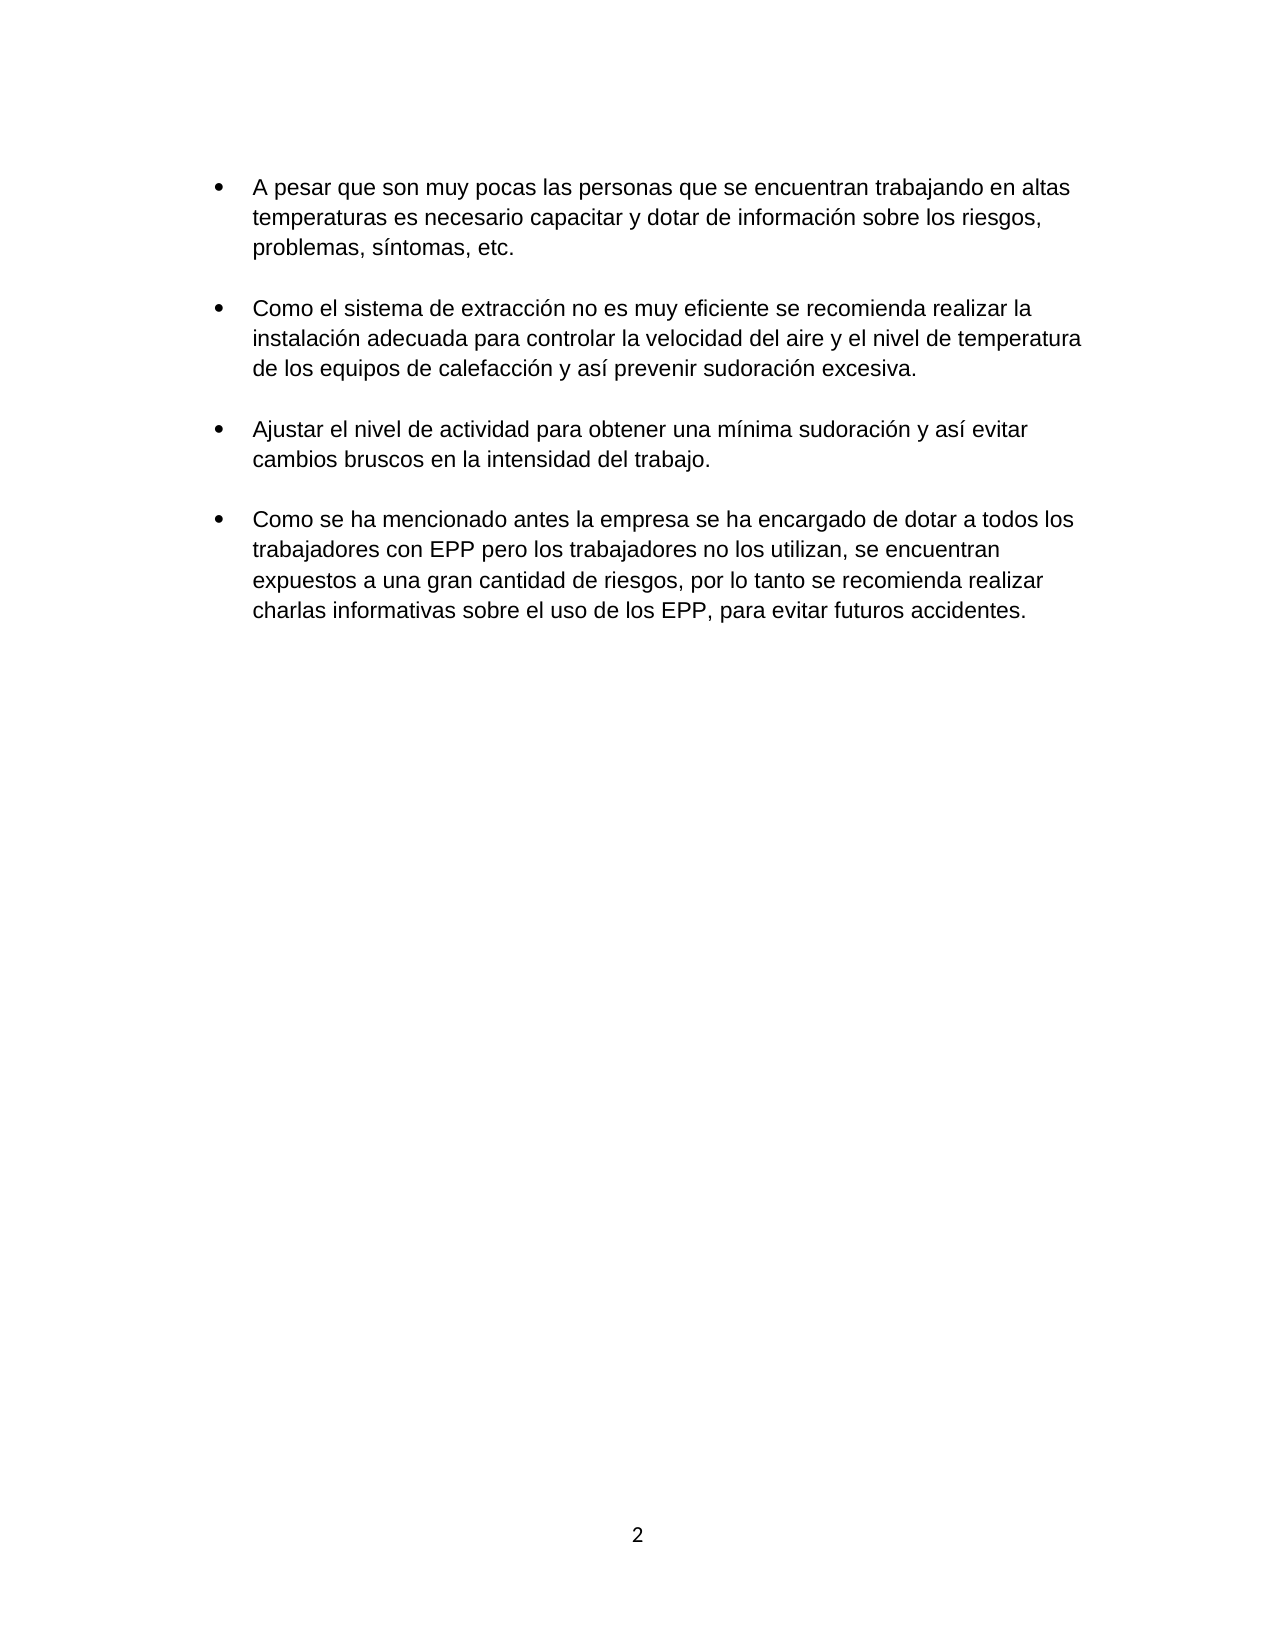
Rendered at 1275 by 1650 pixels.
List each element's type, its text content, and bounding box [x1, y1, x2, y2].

list A pesar que son muy pocas las personas que se encuentran trabajando en altas temperaturas es necesario capacitar y dotar de información sobre los riesgos, problemas, síntomas, etc. [215, 174, 1098, 261]
list Como el sistema de extracción no es muy eficiente se recomienda realizar la instalación adecuada para controlar la velocidad del aire y el nivel de temperatura de los equipos de calefacción y así prevenir sudoración excesiva. [215, 295, 1098, 382]
list Como se ha mencionado antes la empresa se ha encargado de dotar a todos los trabajadores con EPP pero los trabajadores no los utilizan, se encuentran expuestos a una gran cantidad de riesgos, por lo tanto se recomienda realizar charlas informativas sobre el uso de los EPP, para evitar futuros accidentes. [215, 506, 1098, 623]
list Ajustar el nivel de actividad para obtener una mínima sudoración y así evitar cambios bruscos en la intensidad del trabajo. [215, 416, 1098, 472]
